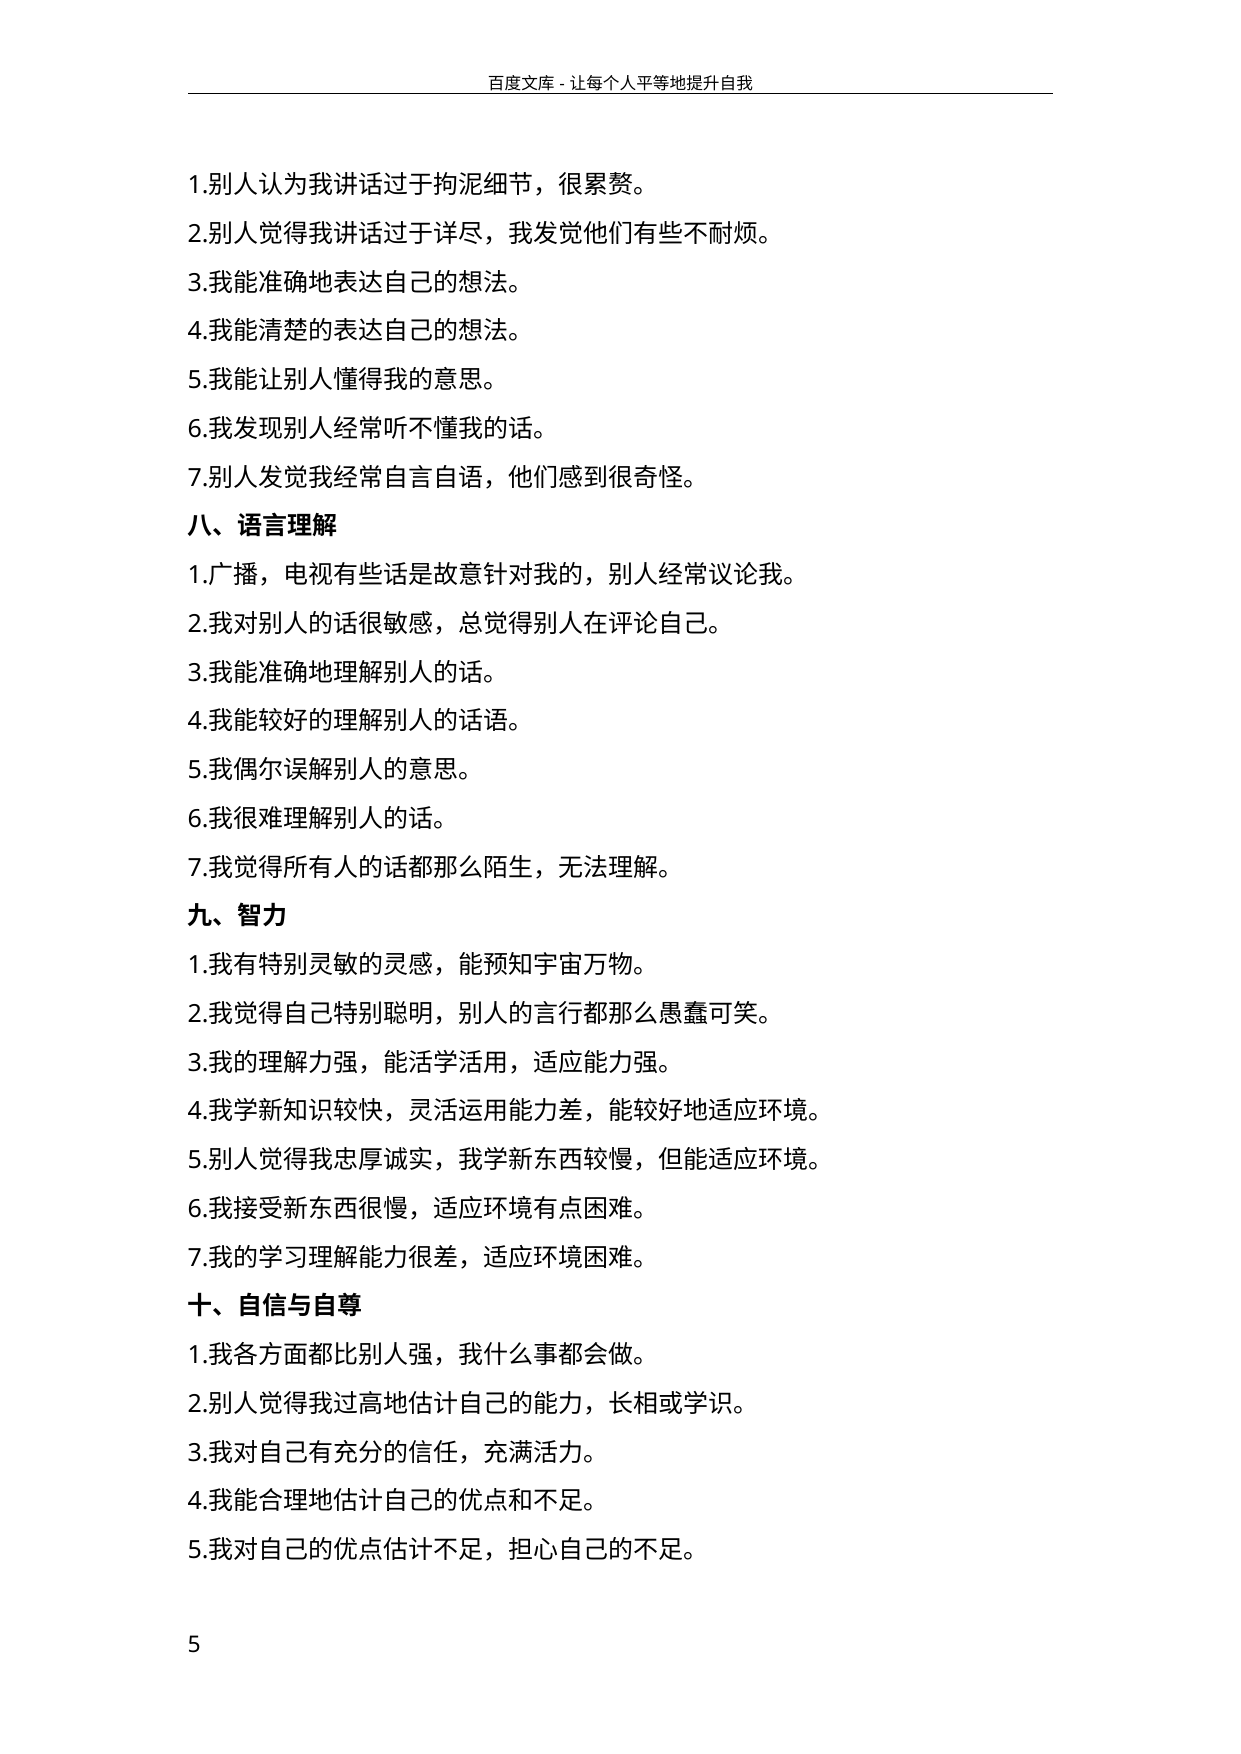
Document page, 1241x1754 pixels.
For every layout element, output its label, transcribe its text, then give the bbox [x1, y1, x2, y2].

text 3.我的理解力强，能活学活用，适应能力强。 [187, 1042, 1053, 1078]
text 2.别人觉得我讲话过于详尽，我发觉他们有些不耐烦。 [187, 213, 1053, 249]
text 3.我对自己有充分的信任，充满活力。 [187, 1432, 1053, 1468]
text 7.别人发觉我经常自言自语，他们感到很奇怪。 [187, 457, 1053, 493]
text 4.我能合理地估计自己的优点和不足。 [187, 1481, 1053, 1517]
text 5.我偶尔误解别人的意思。 [187, 749, 1053, 786]
text 7.我觉得所有人的话都那么陌生，无法理解。 [187, 847, 1053, 883]
text 5.别人觉得我忠厚诚实，我学新东西较慢，但能适应环境。 [187, 1139, 1053, 1176]
text 6.我很难理解别人的话。 [187, 798, 1053, 834]
text 2.我对别人的话很敏感，总觉得别人在评论自己。 [187, 603, 1053, 639]
text 九、智力 [187, 896, 1053, 932]
text 1.广播，电视有些话是故意针对我的，别人经常议论我。 [187, 554, 1053, 591]
text 4.我能清楚的表达自己的想法。 [187, 311, 1053, 347]
text 八、语言理解 [187, 506, 1053, 542]
text 1.我各方面都比别人强，我什么事都会做。 [187, 1334, 1053, 1371]
text 十、自信与自尊 [187, 1286, 1053, 1322]
text 7.我的学习理解能力很差，适应环境困难。 [187, 1237, 1053, 1273]
text 6.我发现别人经常听不懂我的话。 [187, 408, 1053, 444]
text 3.我能准确地理解别人的话。 [187, 652, 1053, 688]
text 1.我有特别灵敏的灵感，能预知宇宙万物。 [187, 944, 1053, 981]
text 6.我接受新东西很慢，适应环境有点困难。 [187, 1188, 1053, 1224]
text 3.我能准确地表达自己的想法。 [187, 262, 1053, 298]
text 5.我对自己的优点估计不足，担心自己的不足。 [187, 1529, 1053, 1566]
text 2.我觉得自己特别聪明，别人的言行都那么愚蠢可笑。 [187, 993, 1053, 1029]
text 2.别人觉得我过高地估计自己的能力，长相或学识。 [187, 1383, 1053, 1419]
text 4.我学新知识较快，灵活运用能力差，能较好地适应环境。 [187, 1091, 1053, 1127]
text 4.我能较好的理解别人的话语。 [187, 701, 1053, 737]
text 5.我能让别人懂得我的意思。 [187, 359, 1053, 396]
text 1.别人认为我讲话过于拘泥细节，很累赘。 [187, 164, 1053, 201]
